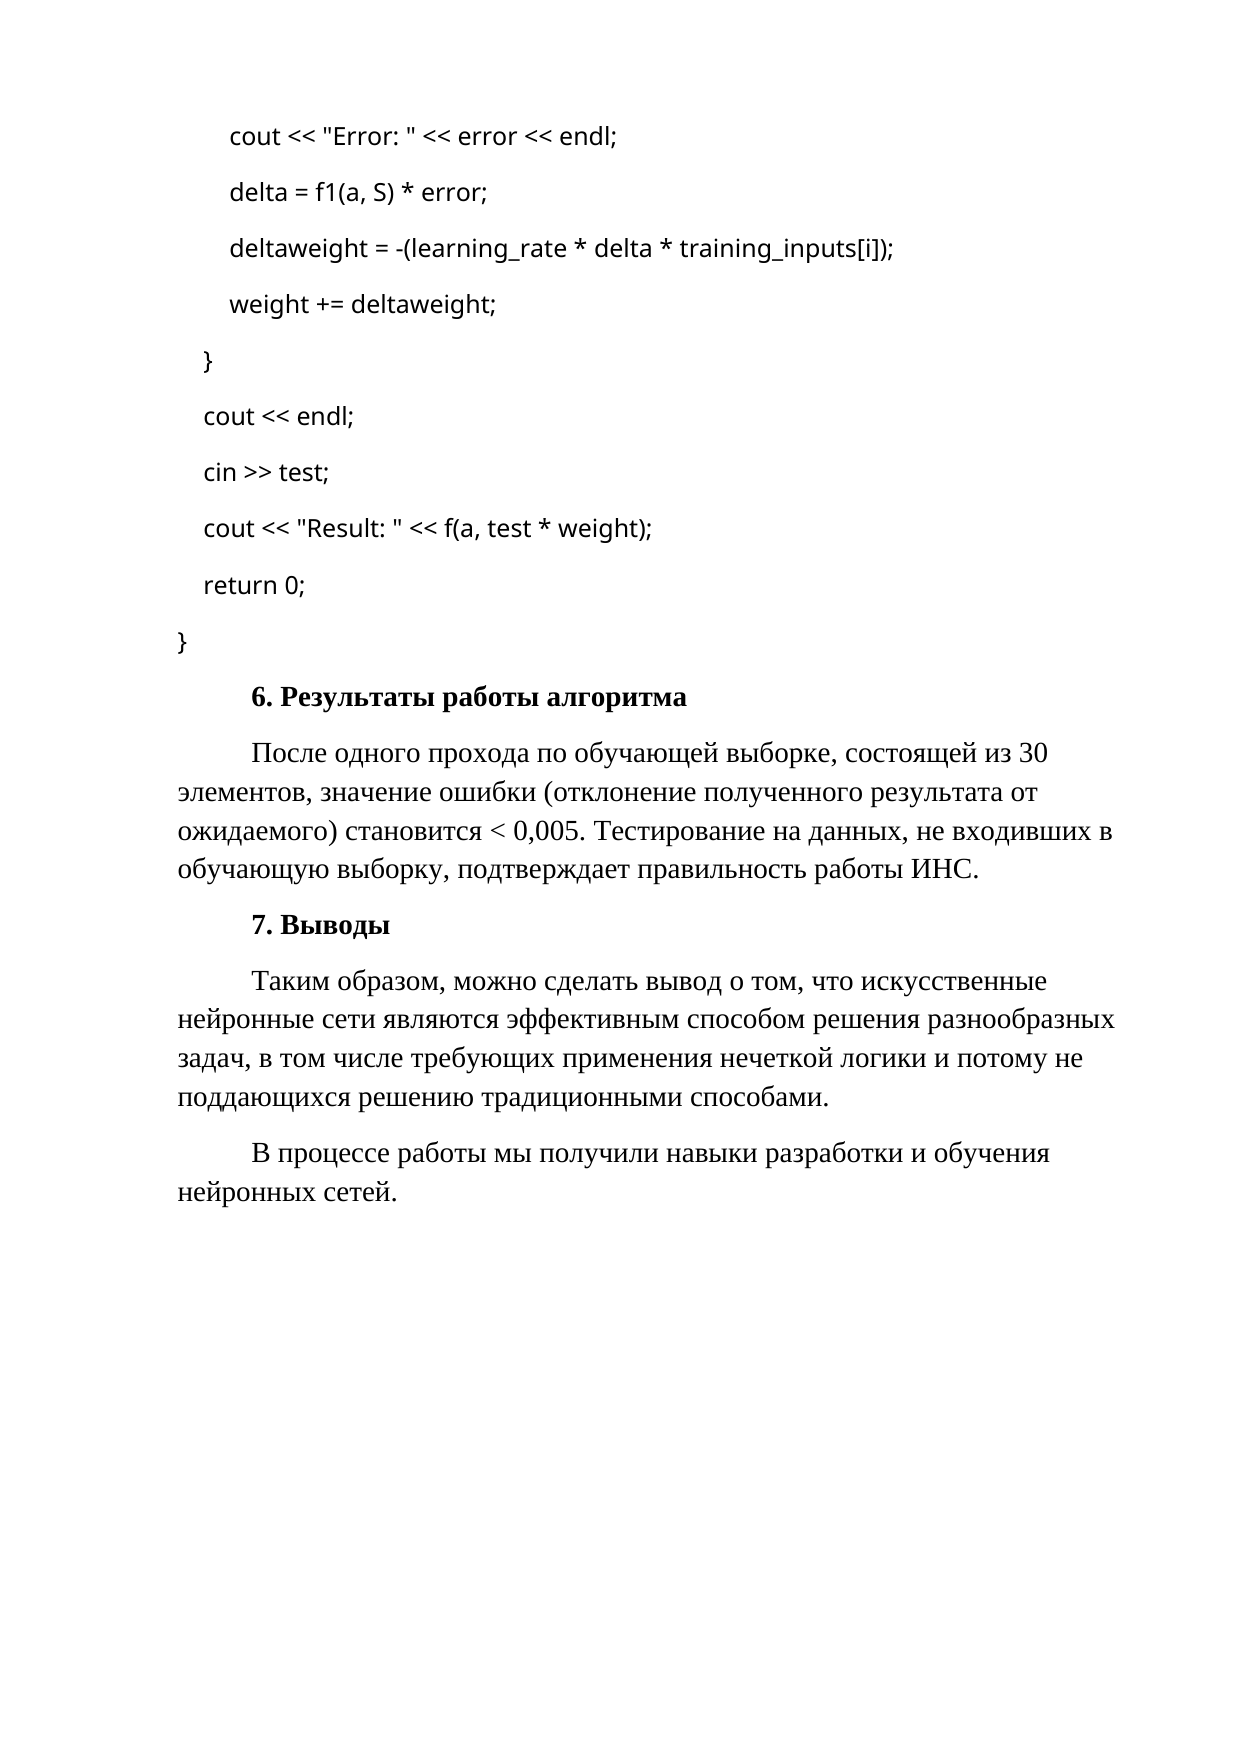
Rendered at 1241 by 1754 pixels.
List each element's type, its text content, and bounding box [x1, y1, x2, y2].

text После одного прохода по обучающей выборке, состоящей из 30 элементов, значение ошибки (отклонение полученного результата от ожидаемого) становится < 0,005. Тестирование на данных, не входивших в обучающую выборку, подтверждает правильность работы ИНС. [177, 735, 1152, 885]
text 7. Выводы [177, 907, 1152, 941]
text 6. Результаты работы алгоритма [177, 679, 1152, 713]
text delta = f1(a, S) * error; [177, 174, 1152, 208]
text cin >> test; [177, 455, 1152, 489]
text deltaweight = -(learning_rate * delta * training_inputs[i]); [177, 230, 1152, 264]
text cout << "Error: " << error << endl; [177, 118, 1152, 152]
text cout << "Result: " << f(a, test * weight); [177, 511, 1152, 545]
text return 0; [177, 567, 1152, 601]
text cout << endl; [177, 399, 1152, 433]
text В процессе работы мы получили навыки разработки и обучения нейронных сетей. [177, 1135, 1152, 1207]
text } [177, 623, 1152, 657]
text weight += deltaweight; [177, 287, 1152, 321]
text } [177, 343, 1152, 377]
text Таким образом, можно сделать вывод о том, что искусственные нейронные сети являются эффективным способом решения разнообразных задач, в том числе требующих применения нечеткой логики и потому не поддающихся решению традиционными способами. [177, 963, 1152, 1113]
